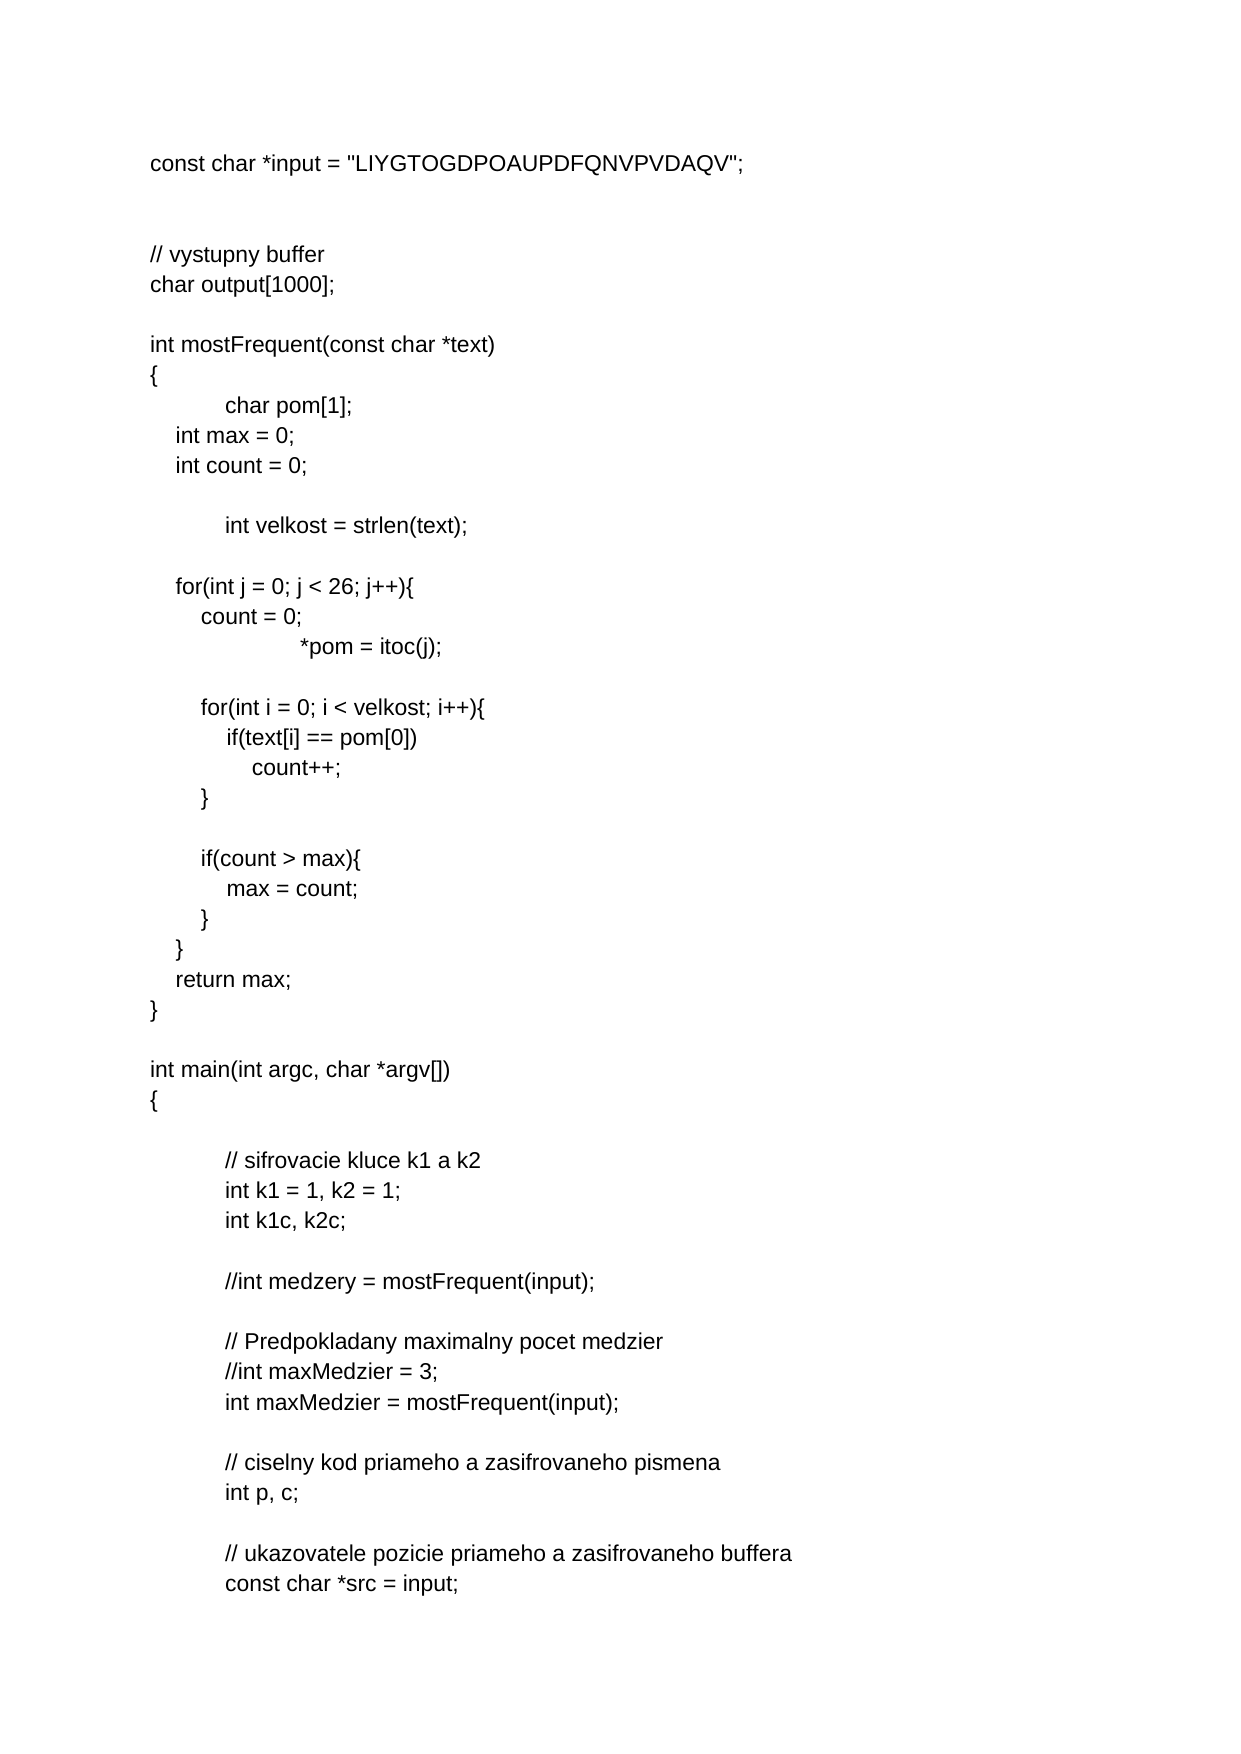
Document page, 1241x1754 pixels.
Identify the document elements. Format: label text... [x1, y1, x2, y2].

text if(count > max){ [150, 845, 1090, 871]
text char output[1000]; [150, 271, 1090, 297]
text for(int i = 0; i < velkost; i++){ [150, 694, 1090, 720]
text int p, c; [150, 1479, 1090, 1506]
text *pom = itoc(j); [150, 633, 1090, 660]
text //int maxMedzier = 3; [150, 1358, 1090, 1385]
text return max; [150, 966, 1090, 992]
text const char *input = "LIYGTOGDPOAUPDFQNVPVDAQV"; [150, 150, 1090, 176]
text } [150, 935, 1090, 962]
text char pom[1]; [150, 392, 1090, 418]
text // ciselny kod priameho a zasifrovaneho pismena [150, 1449, 1090, 1475]
text } [150, 784, 1090, 811]
text if(text[i] == pom[0]) [150, 724, 1090, 750]
text max = count; [150, 875, 1090, 901]
text count = 0; [150, 603, 1090, 629]
text // Predpokladany maximalny pocet medzier [150, 1328, 1090, 1354]
text } [150, 996, 1090, 1022]
text int main(int argc, char *argv[]) [150, 1056, 1090, 1083]
text { [150, 361, 1090, 388]
text // sifrovacie kluce k1 a k2 [150, 1147, 1090, 1173]
text // vystupny buffer [150, 241, 1090, 267]
text int maxMedzier = mostFrequent(input); [150, 1388, 1090, 1415]
text count++; [150, 754, 1090, 781]
text int max = 0; [150, 422, 1090, 448]
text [150, 1539, 1090, 1566]
text { [150, 1086, 1090, 1113]
text int k1 = 1, k2 = 1; [150, 1177, 1090, 1203]
text int count = 0; [150, 452, 1090, 478]
text int velkost = strlen(text); [150, 512, 1090, 539]
text } [150, 905, 1090, 932]
text int k1c, k2c; [150, 1207, 1090, 1234]
text const char *src = input; [150, 1570, 1090, 1596]
text for(int j = 0; j < 26; j++){ [150, 573, 1090, 599]
text int mostFrequent(const char *text) [150, 331, 1090, 358]
text //int medzery = mostFrequent(input); [150, 1268, 1090, 1294]
